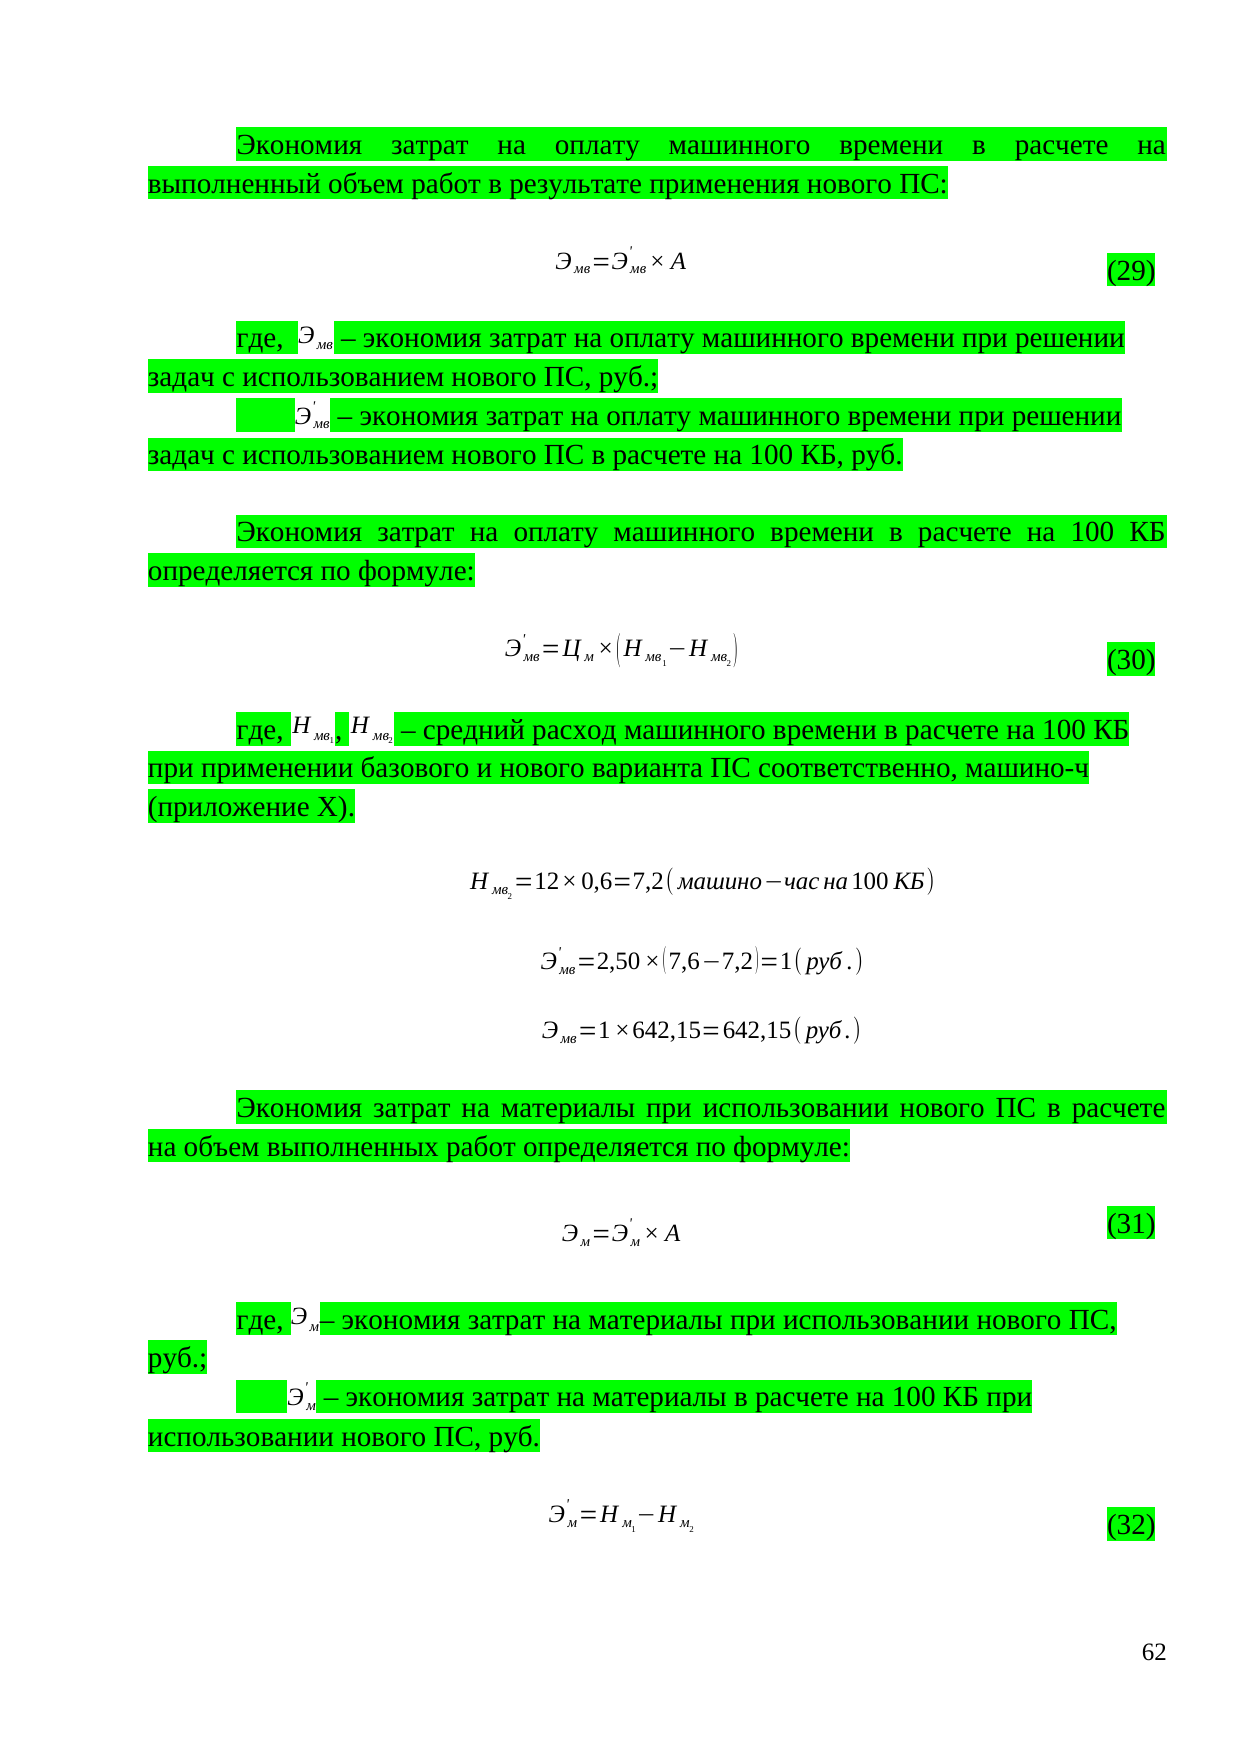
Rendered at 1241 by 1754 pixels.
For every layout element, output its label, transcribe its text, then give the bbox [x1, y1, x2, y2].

text Экономия затрат на материалы при использовании нового ПС в расчете на объем выполненных работ определяется по формуле: [148, 1090, 1167, 1162]
table_header (31) [1007, 1206, 1167, 1263]
table_header (29) [1007, 243, 1167, 321]
text где, – экономия затрат на оплату машинного времени при решении задач с использованием нового ПС, руб.; [148, 321, 1167, 393]
table_header [148, 630, 1007, 712]
table_header (30) [1007, 630, 1167, 712]
table_header [148, 1206, 1007, 1263]
text где, – экономия затрат на материалы при использовании нового ПС, руб.; [148, 1302, 1167, 1374]
table_header (32) [1007, 1496, 1167, 1576]
text – экономия затрат на оплату машинного времени при решении задач с использованием нового ПС в расчете на 100 КБ, руб. [148, 398, 1167, 471]
table_header [148, 243, 1007, 321]
text где, , – средний расход машинного времени в расчете на 100 КБ при применении базового и нового варианта ПС соответственно, машино-ч (приложение Х). [148, 712, 1167, 823]
table_header [148, 1496, 1007, 1576]
text – экономия затрат на материалы в расчете на 100 КБ при использовании нового ПС, руб. [148, 1379, 1167, 1452]
text Экономия затрат на оплату машинного времени в расчете на 100 КБ определяется по формуле: [148, 514, 1167, 587]
text Экономия затрат на оплату машинного времени в расчете на выполненный объем работ в результате применения нового ПС: [148, 127, 1167, 199]
